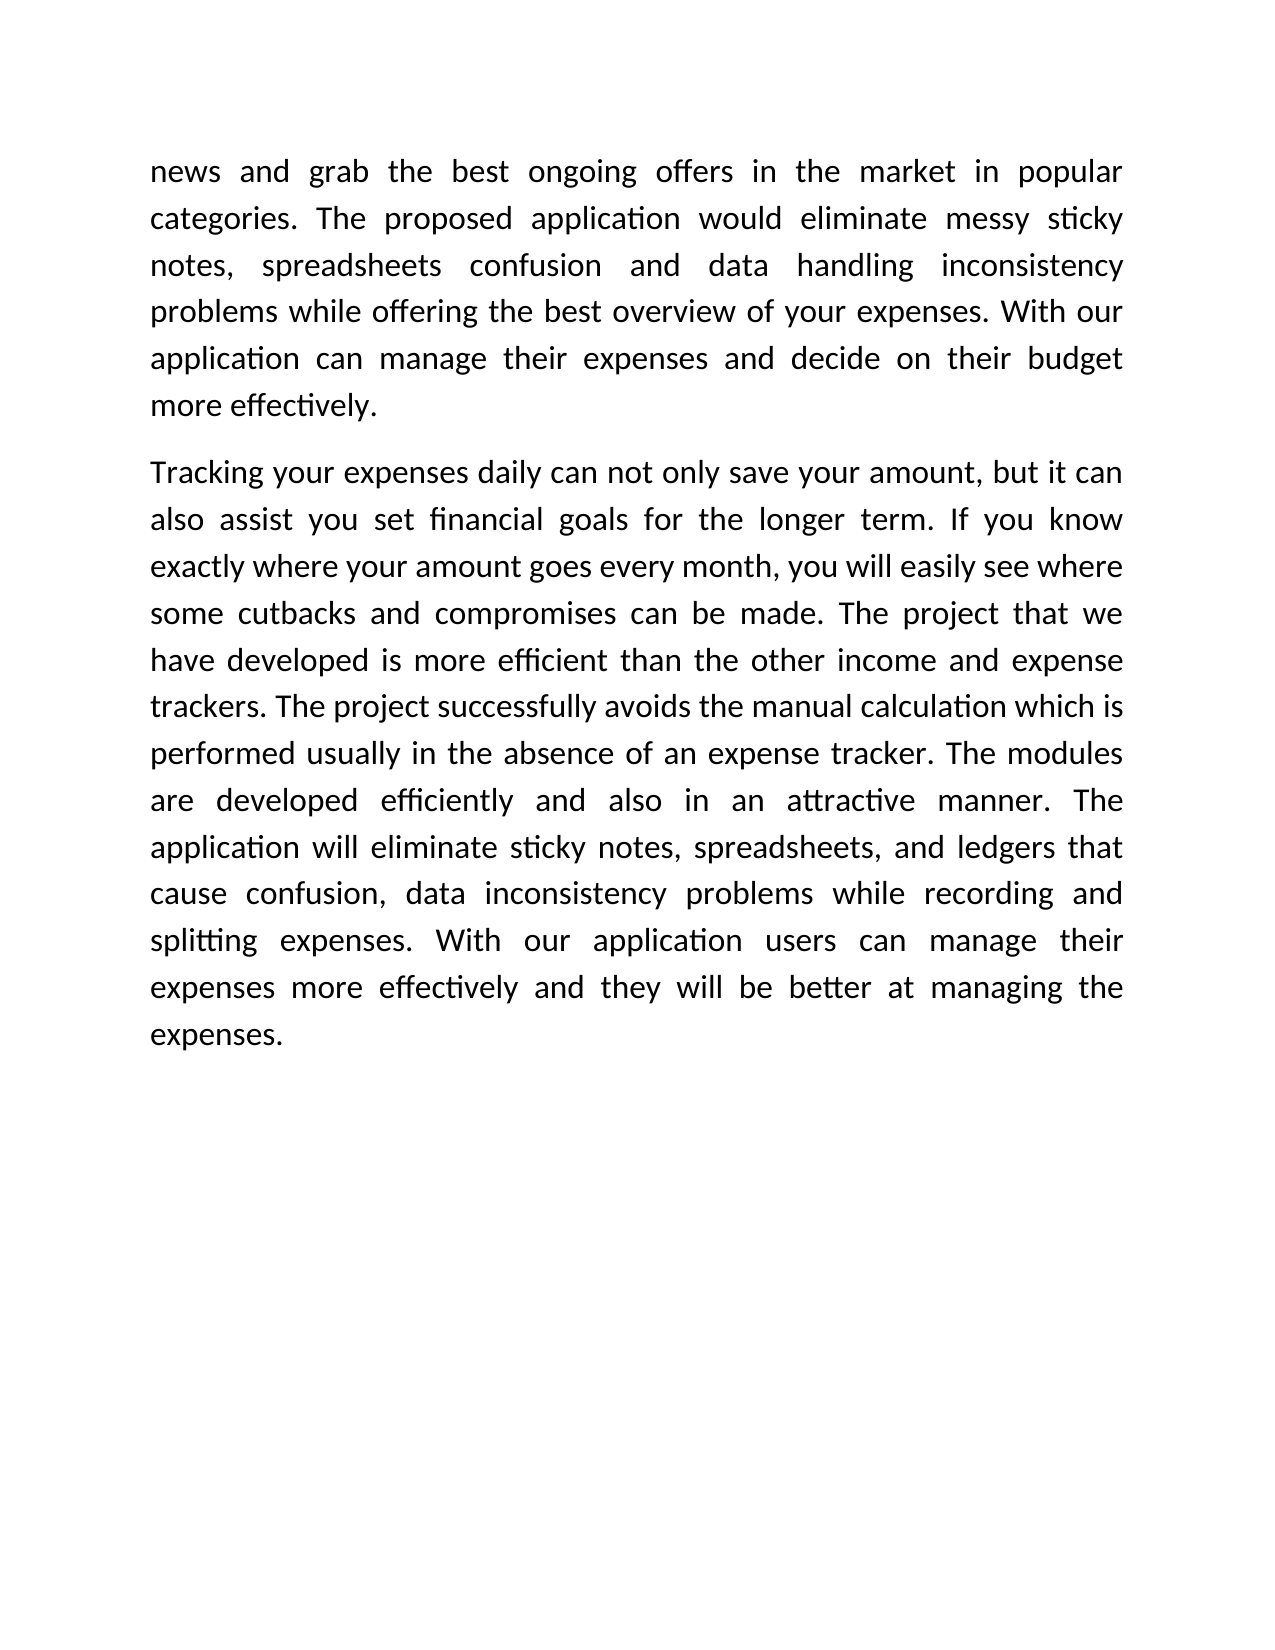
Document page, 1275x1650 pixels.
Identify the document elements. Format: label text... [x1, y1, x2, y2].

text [150, 150, 1125, 424]
text Tracking your expenses daily can not only save your amount, but it can also assist you set financial goals for the longer term. If you know exactly where your amount goes every month, you will easily see where some cutbacks and compromises can be made. The project that we have developed is more efficient than the other income and expense trackers. The project successfully avoids the manual calculation which is performed usually in the absence of an expense tracker. The modules are developed efficiently and also in an attractive manner. The application will eliminate sticky notes, spreadsheets, and ledgers that cause confusion, data inconsistency problems while recording and splitting expenses. With our application users can manage their expenses more effectively and they will be better at managing the expenses. [150, 451, 1125, 1053]
